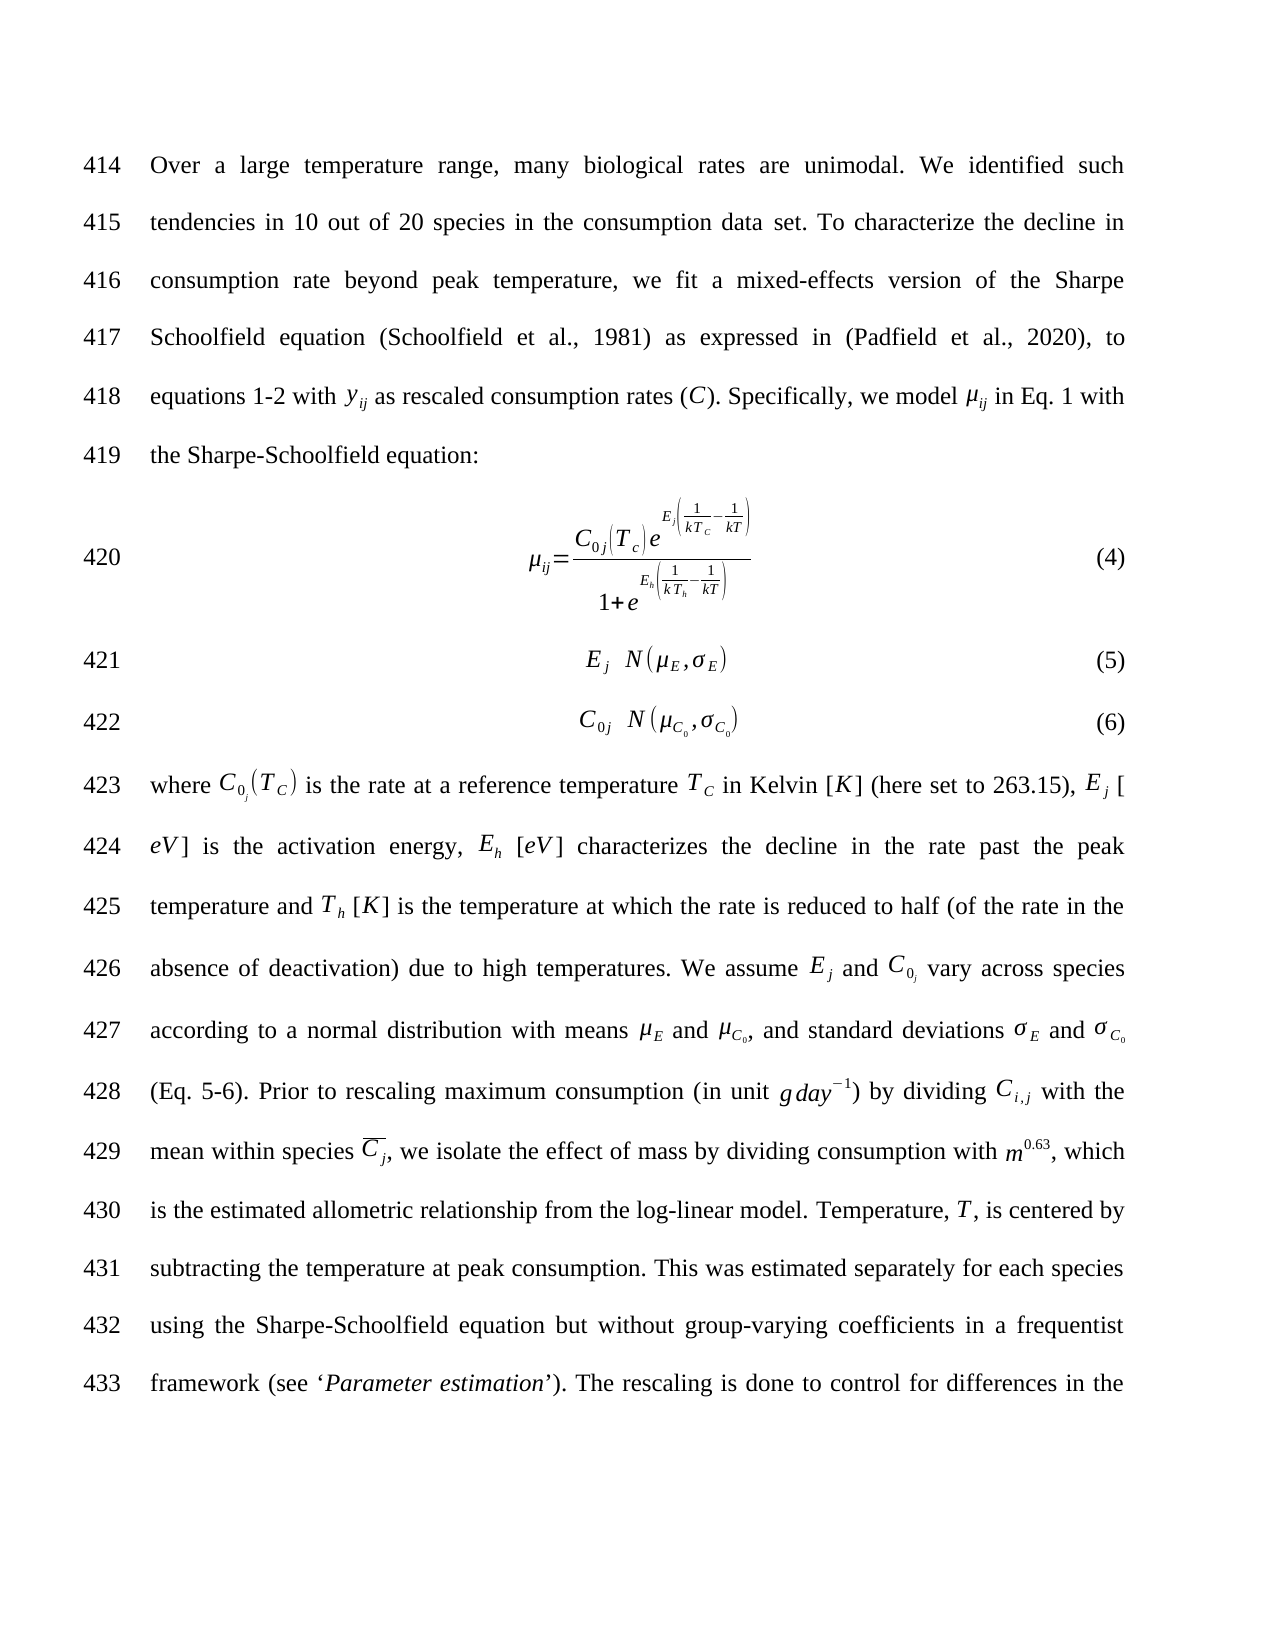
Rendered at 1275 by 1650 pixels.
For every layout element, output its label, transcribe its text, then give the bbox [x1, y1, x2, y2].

text (5) [150, 643, 1125, 676]
text (4) [150, 498, 1125, 615]
text Over a large temperature range, many biological rates are unimodal. We identified such tendencies in 10 out of 20 species in the consumption data set. To characterize the decline in consumption rate beyond peak temperature, we fit a mixed-effects version of the Sharpe Schoolfield equation (Schoolfield et al., 1981) as expressed in (Padfield et al., 2020), to equations 1-2 with as rescaled consumption rates (). Specifically, we model in Eq. 1 with the Sharpe-Schoolfield equation: [150, 150, 1125, 265]
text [150, 767, 1125, 1396]
text Over a large temperature range, many biological rates are unimodal. We identified such tendencies in 10 out of 20 species in the consumption data set. To characterize the decline in consumption rate beyond peak temperature, we fit a mixed-effects version of the Sharpe Schoolfield equation (Schoolfield et al., 1981) as expressed in (Padfield et al., 2020), to equations 1-2 with as rescaled consumption rates (). Specifically, we model in Eq. 1 with the Sharpe-Schoolfield equation: [150, 294, 1125, 469]
text (6) [150, 704, 1125, 738]
